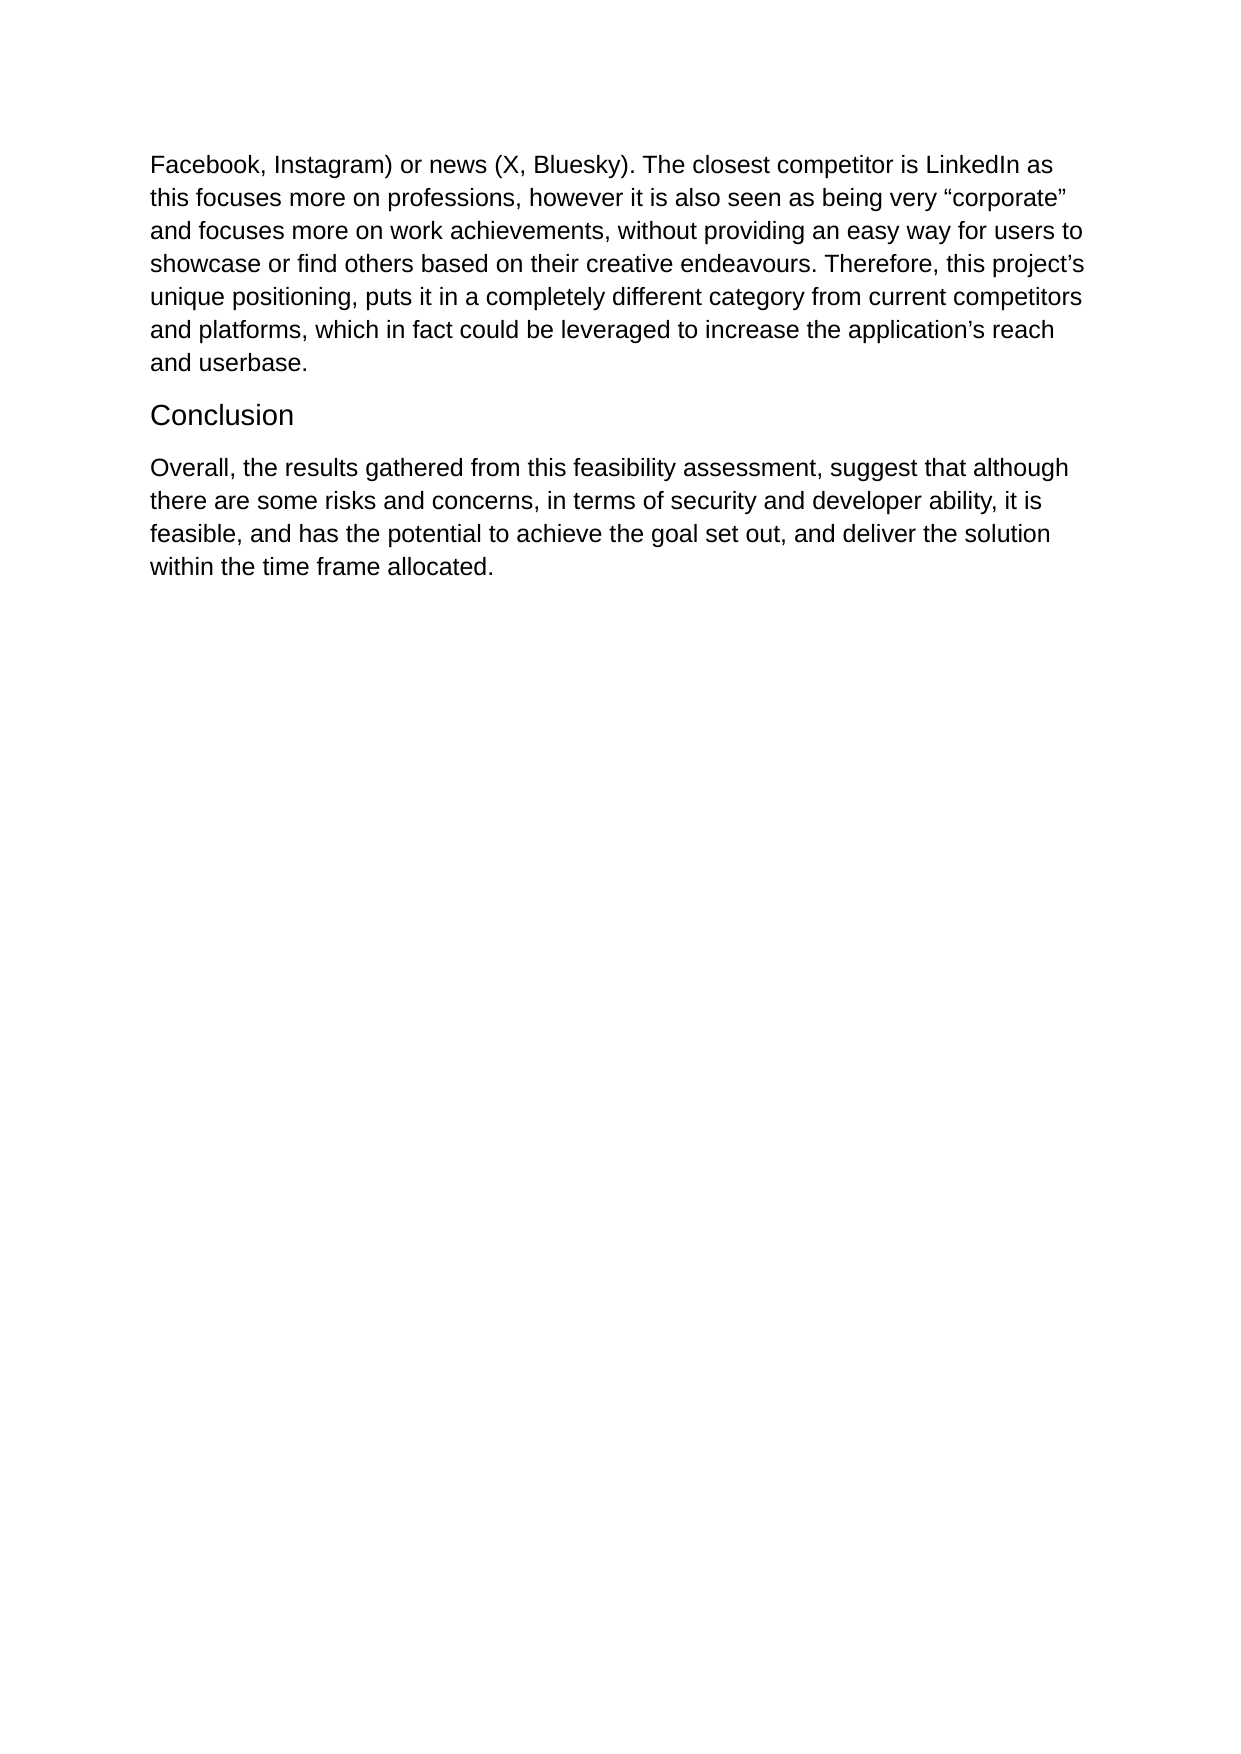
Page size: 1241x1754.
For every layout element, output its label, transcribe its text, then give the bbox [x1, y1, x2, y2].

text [150, 150, 1090, 377]
text Overall, the results gathered from this feasibility assessment, suggest that although there are some risks and concerns, in terms of security and developer ability, it is feasible, and has the potential to achieve the goal set out, and deliver the solution within the time frame allocated. [150, 453, 1090, 581]
text Conclusion [150, 398, 1090, 431]
